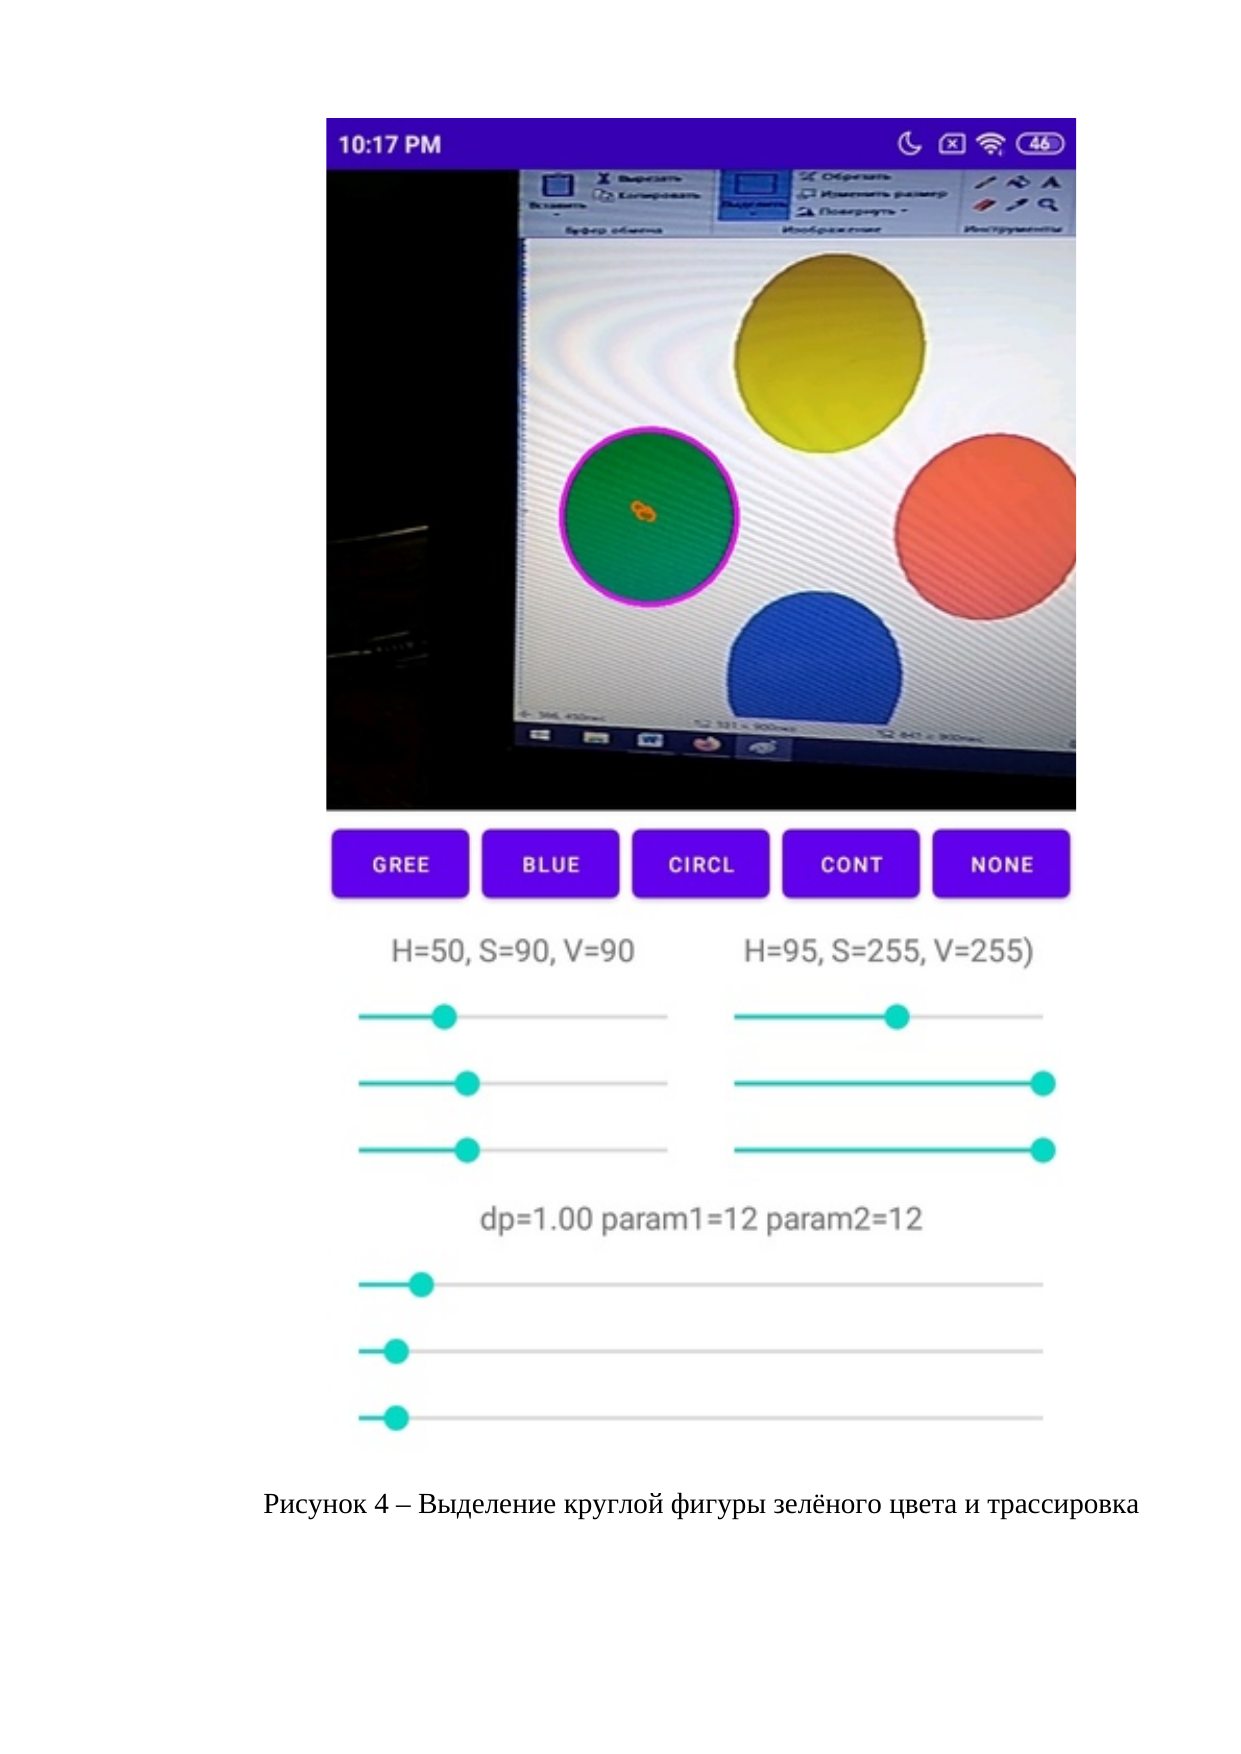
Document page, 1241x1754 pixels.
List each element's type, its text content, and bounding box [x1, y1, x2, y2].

text Рисунок 4 – Выделение круглой фигуры зелёного цвета и трассировка [177, 1486, 1152, 1519]
picture [326, 118, 1077, 1452]
